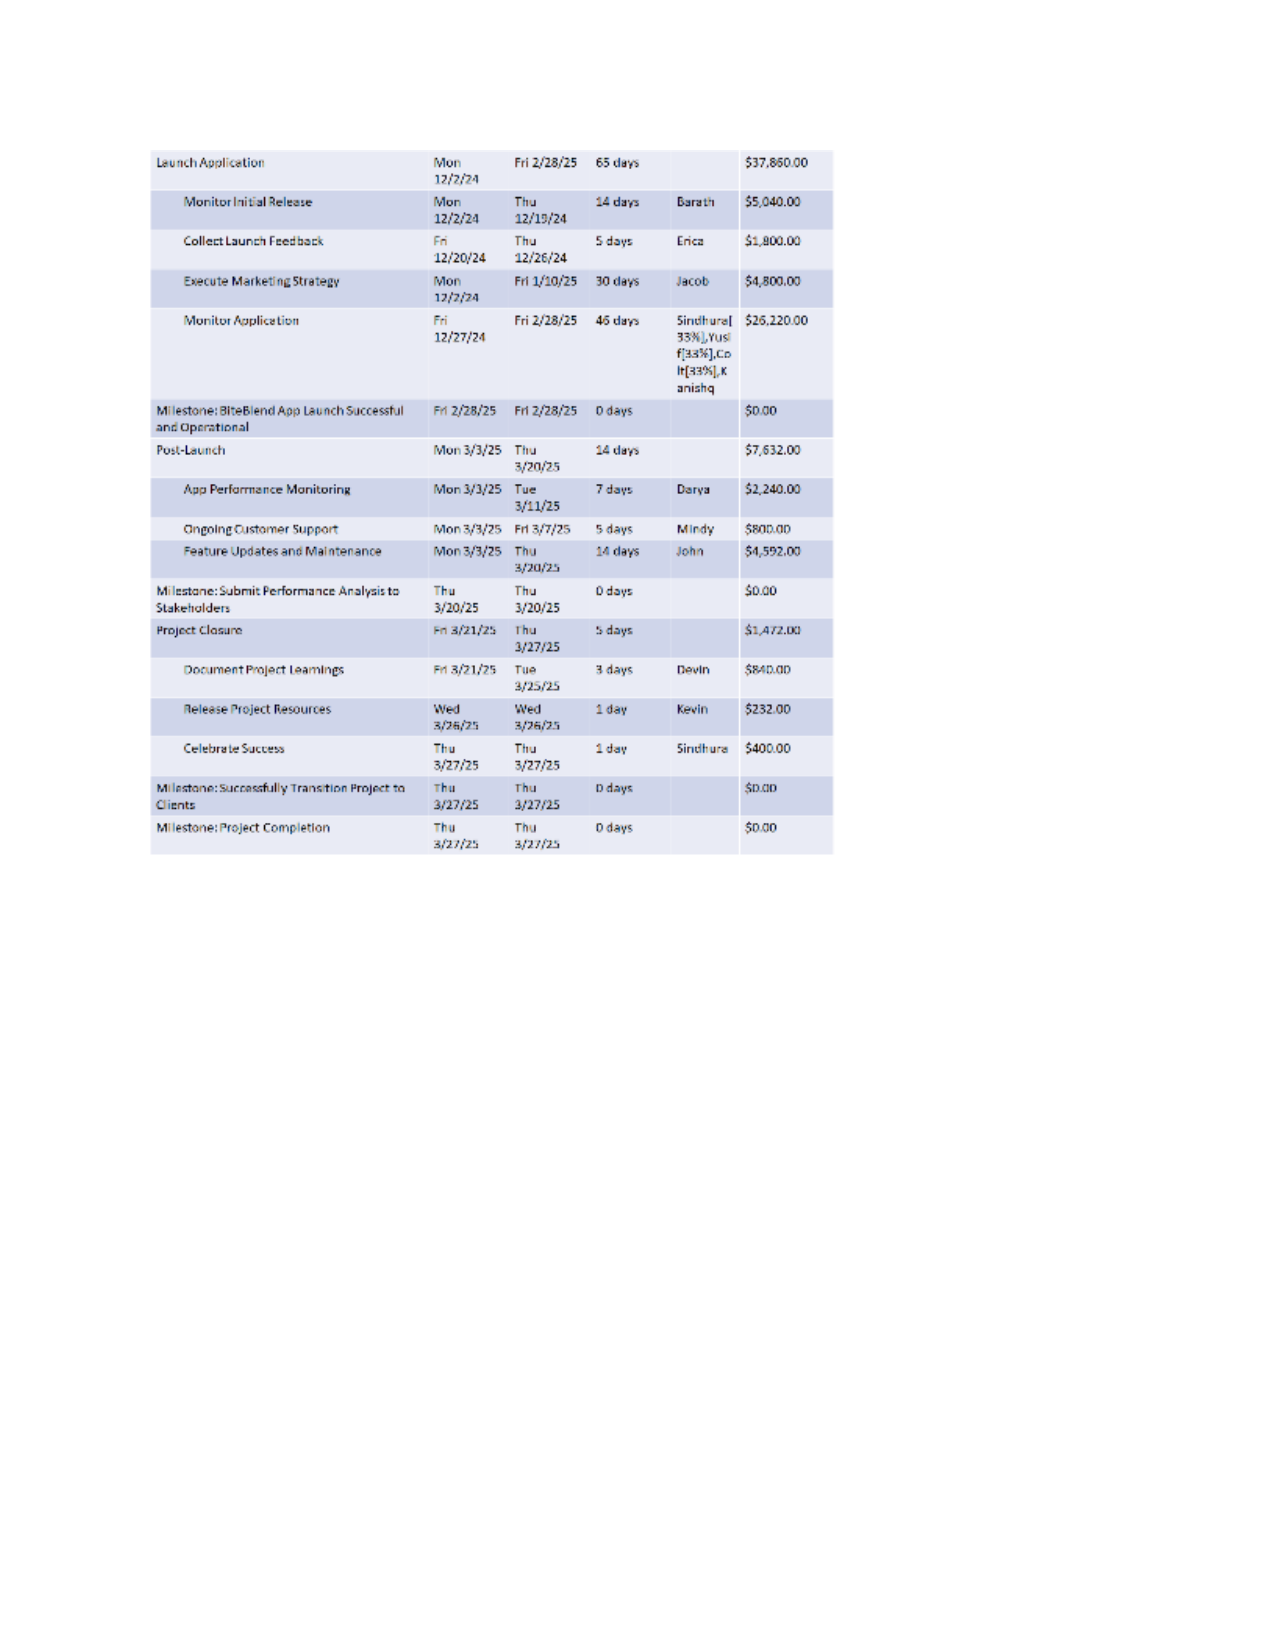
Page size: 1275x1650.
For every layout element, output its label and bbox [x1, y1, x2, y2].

picture [150, 150, 836, 861]
